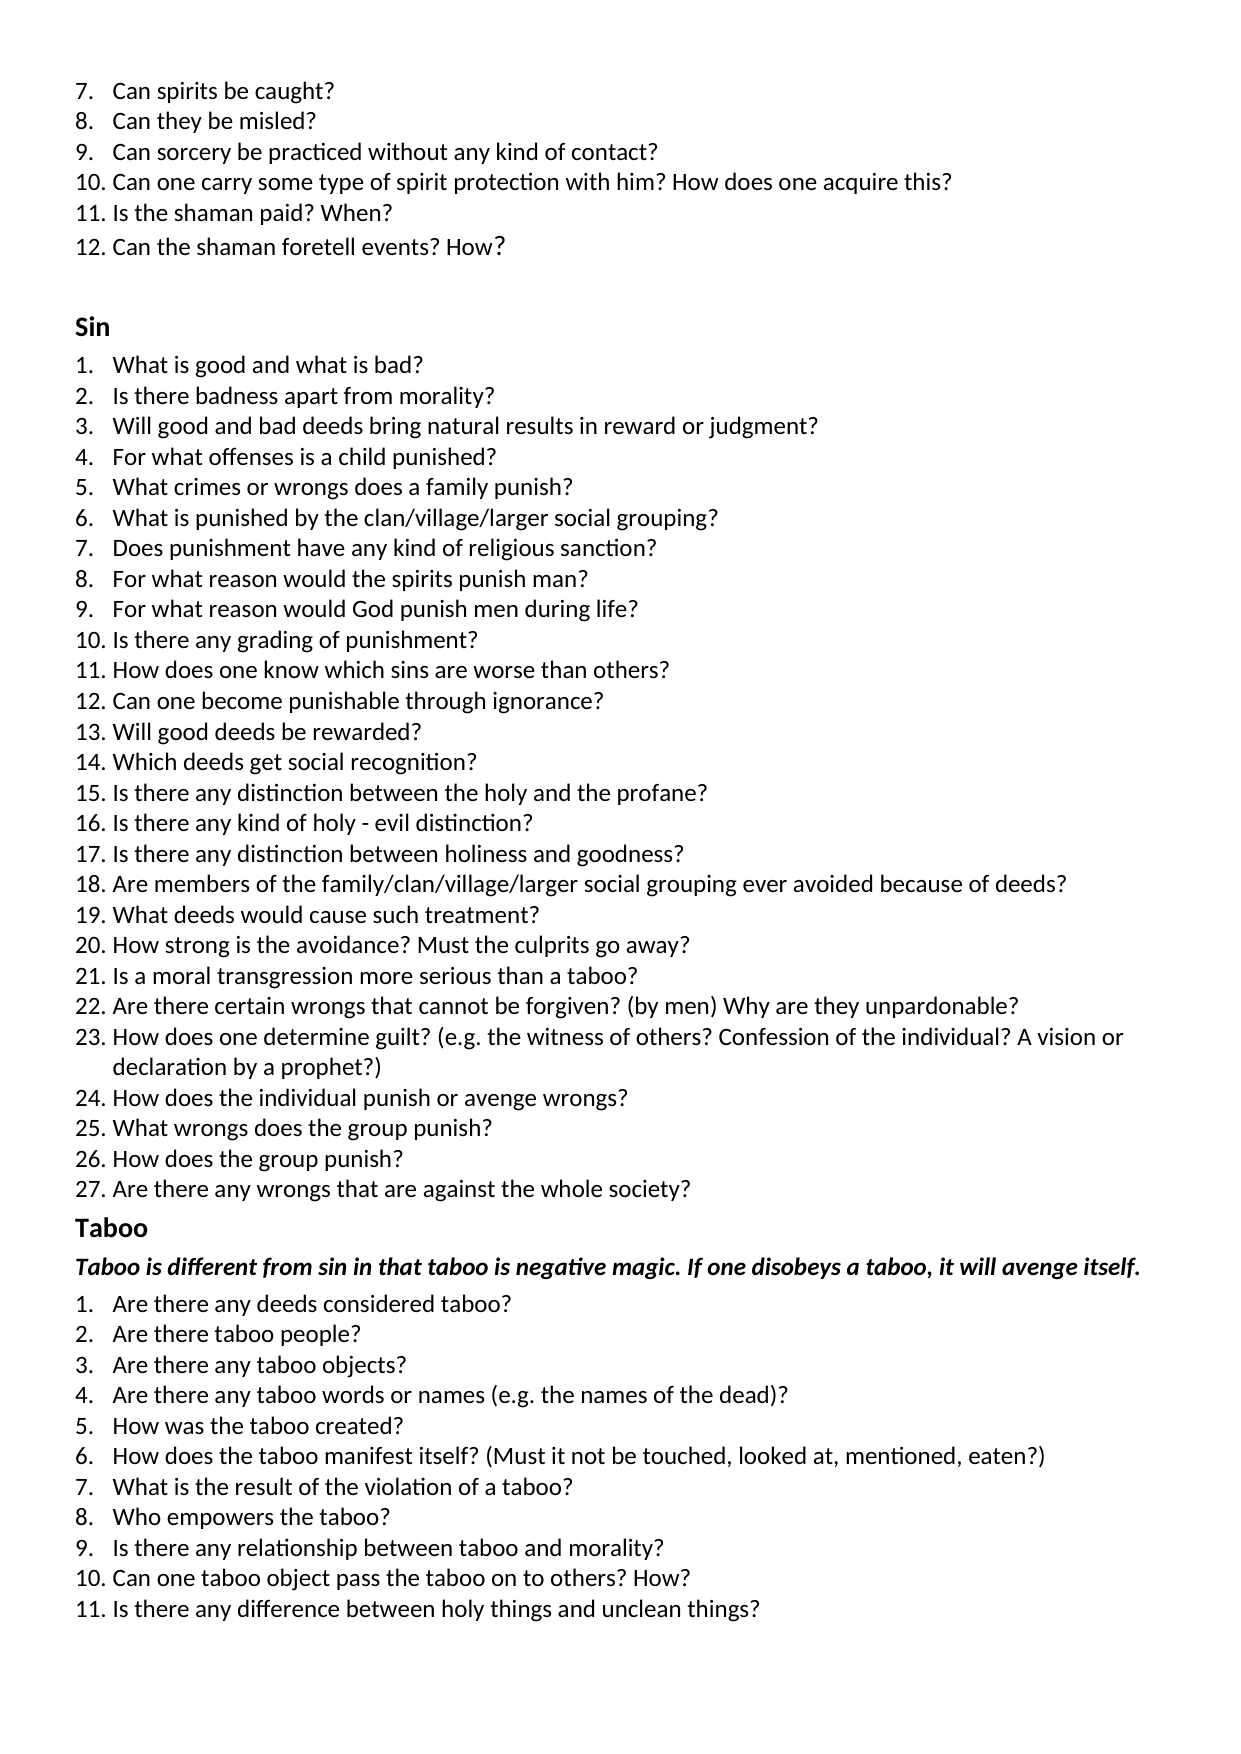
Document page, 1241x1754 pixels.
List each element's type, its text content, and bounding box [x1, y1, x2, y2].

list Is a moral transgression more serious than a taboo? [75, 960, 1165, 990]
list Is there any grading of punishment? [75, 624, 1165, 655]
list How does the individual punish or avenge wrongs? [75, 1082, 1165, 1112]
list Are members of the family/clan/village/larger social grouping ever avoided because of deeds? [75, 868, 1165, 899]
text Sin [75, 309, 1165, 343]
list Can they be misled? [75, 106, 1165, 136]
list For what reason would God punish men during life? [75, 594, 1165, 624]
list Can sorcery be practiced without any kind of contact? [75, 136, 1165, 167]
list Who empowers the taboo? [75, 1501, 1165, 1532]
list What is good and what is bad? [75, 349, 1165, 380]
list Can the shaman foretell events? How? [75, 228, 1165, 262]
list How does one determine guilt? (e.g. the witness of others? Confession of the individual? A vision or declaration by a prophet?) [75, 1021, 1165, 1082]
list Is there any kind of holy - evil distinction? [75, 807, 1165, 838]
list Does punishment have any kind of religious sanction? [75, 533, 1165, 563]
list Can spirits be caught? [75, 75, 1165, 106]
list What is the result of the violation of a taboo? [75, 1471, 1165, 1501]
list How was the taboo created? [75, 1410, 1165, 1440]
list Are there any taboo words or names (e.g. the names of the dead)? [75, 1379, 1165, 1410]
list Is the shaman paid? When? [75, 197, 1165, 228]
list Will good and bad deeds bring natural results in reward or judgment? [75, 411, 1165, 441]
list Can one carry some type of spirit protection with him? How does one acquire this? [75, 167, 1165, 197]
list How strong is the avoidance? Must the culprits go away? [75, 929, 1165, 960]
list Is there any distinction between holiness and goodness? [75, 838, 1165, 868]
list How does the group punish? [75, 1143, 1165, 1173]
list For what offenses is a child punished? [75, 441, 1165, 472]
list Is there badness apart from morality? [75, 380, 1165, 411]
list What is punished by the clan/village/larger social grouping? [75, 502, 1165, 533]
list What deeds would cause such treatment? [75, 899, 1165, 929]
list For what reason would the spirits punish man? [75, 563, 1165, 594]
list Is there any difference between holy things and unclean things? [75, 1593, 1165, 1623]
list Are there certain wrongs that cannot be forgiven? (by men) Why are they unpardonable? [75, 990, 1165, 1021]
list Is there any distinction between the holy and the profane? [75, 777, 1165, 807]
list Is there any relationship between taboo and morality? [75, 1532, 1165, 1562]
list Can one become punishable through ignorance? [75, 685, 1165, 716]
list Are there any wrongs that are against the whole society? [75, 1173, 1165, 1204]
list Will good deeds be rewarded? [75, 716, 1165, 746]
list What wrongs does the group punish? [75, 1112, 1165, 1143]
list Which deeds get social recognition? [75, 746, 1165, 777]
list Are there any taboo objects? [75, 1349, 1165, 1379]
text Taboo is different from sin in that taboo is negative magic. If one disobeys a taboo, it will avenge itself. [75, 1251, 1165, 1281]
list Are there any deeds considered taboo? [75, 1288, 1165, 1318]
list How does one know which sins are worse than others? [75, 655, 1165, 685]
text Taboo [75, 1210, 1165, 1245]
list Are there taboo people? [75, 1318, 1165, 1349]
list How does the taboo manifest itself? (Must it not be touched, looked at, mentioned, eaten?) [75, 1440, 1165, 1471]
list Can one taboo object pass the taboo on to others? How? [75, 1562, 1165, 1593]
list What crimes or wrongs does a family punish? [75, 472, 1165, 502]
